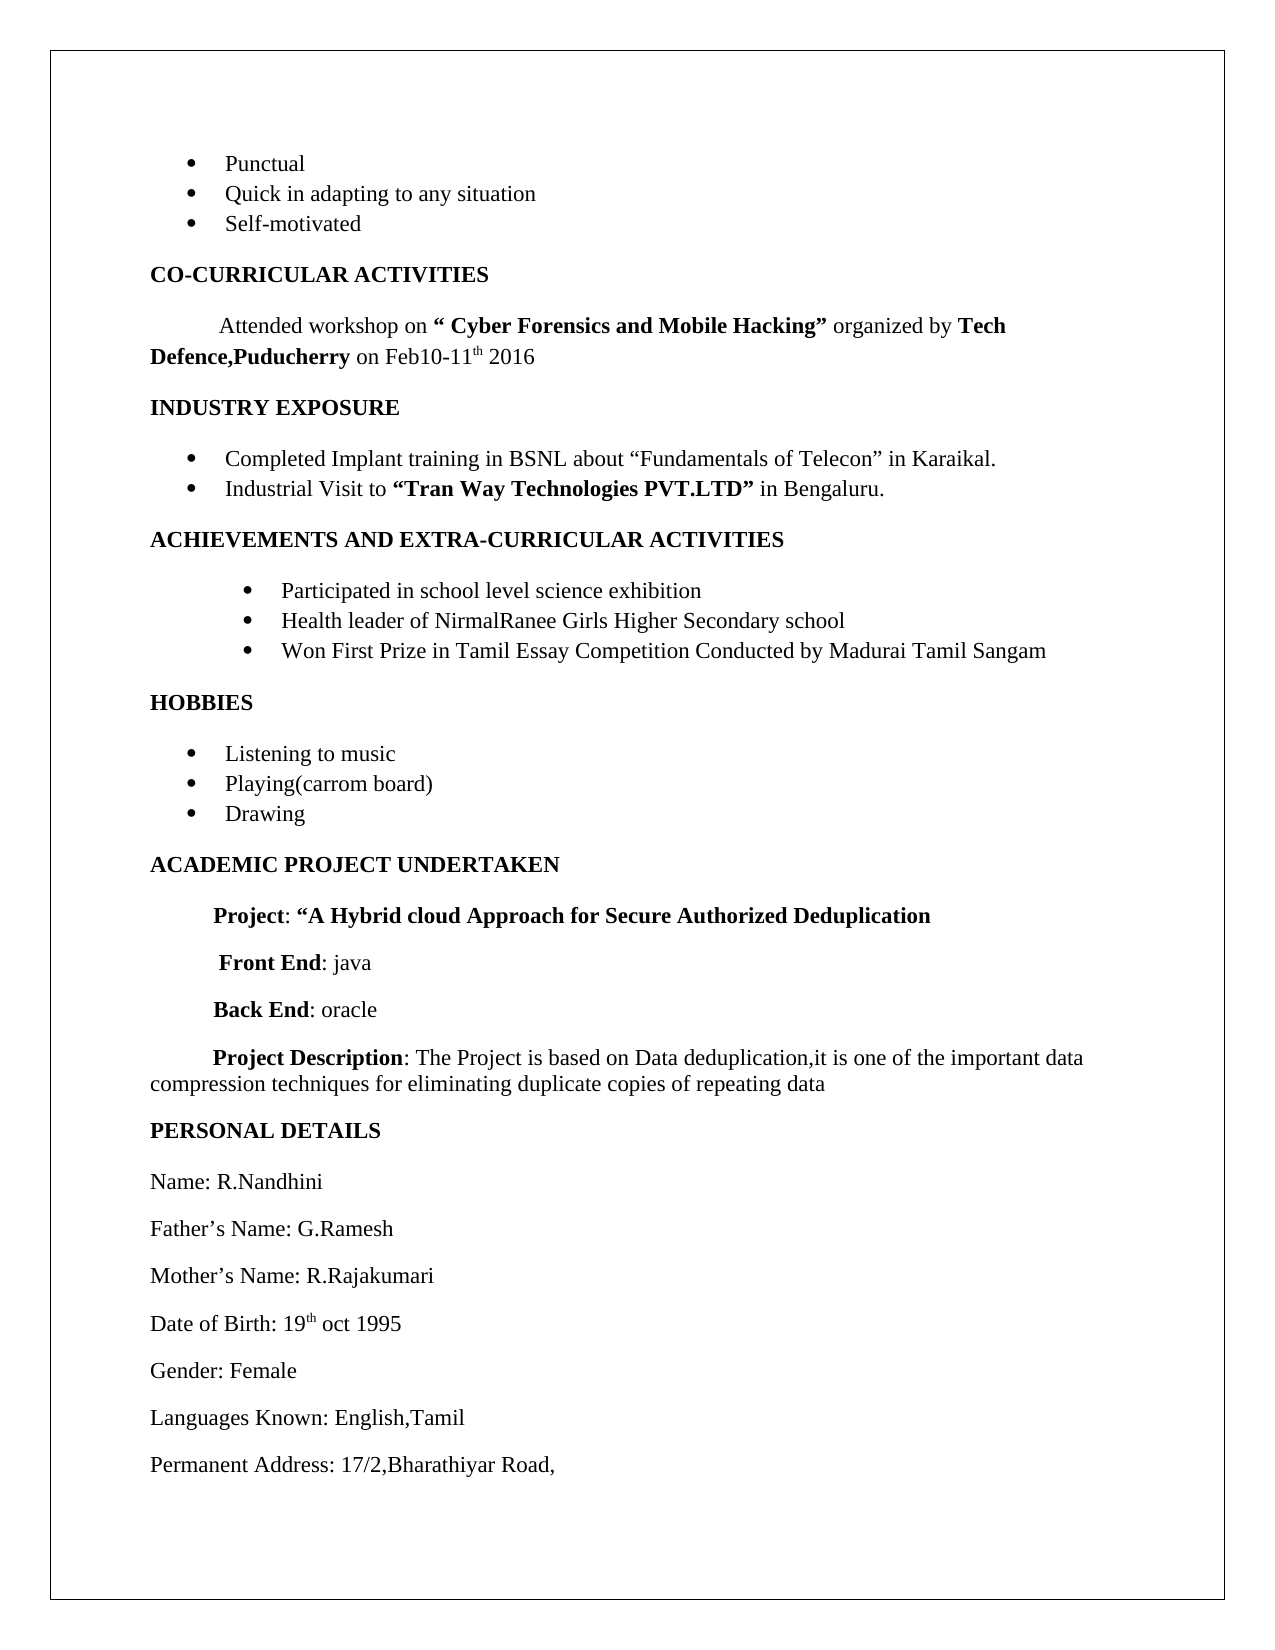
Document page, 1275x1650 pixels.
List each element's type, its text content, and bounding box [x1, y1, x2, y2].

text Project: “A Hybrid cloud Approach for Secure Authorized Deduplication [150, 902, 1125, 928]
list Drawing [187, 800, 1125, 826]
text HOBBIES [150, 688, 1125, 715]
list Playing(carrom board) [187, 770, 1125, 796]
text ACHIEVEMENTS AND EXTRA-CURRICULAR ACTIVITIES [150, 526, 1125, 552]
text INDUSTRY EXPOSURE [150, 394, 1125, 420]
text Gender: Female [150, 1357, 1125, 1383]
text PERSONAL DETAILS [150, 1117, 1125, 1143]
list Participated in school level science exhibition [244, 577, 1125, 603]
text Permanent Address: 17/2,Bharathiyar Road, [150, 1451, 1125, 1478]
list Quick in adapting to any situation [187, 180, 1125, 207]
text Project Description: The Project is based on Data deduplication,it is one of the important data compression techniques for eliminating duplicate copies of repeating data [150, 1044, 1125, 1096]
list Won First Prize in Tamil Essay Competition Conducted by Madurai Tamil Sangam [244, 637, 1125, 664]
text Back End: oracle [150, 996, 1125, 1023]
text Father’s Name: G.Ramesh [150, 1215, 1125, 1242]
list Self-motivated [187, 210, 1125, 237]
text Front End: java [150, 949, 1125, 976]
text CO-CURRICULAR ACTIVITIES [150, 261, 1125, 288]
text Date of Birth: 19th oct 1995 [150, 1310, 1125, 1336]
text Name: R.Nandhini [150, 1168, 1125, 1194]
text Mother’s Name: R.Rajakumari [150, 1263, 1125, 1289]
list Health leader of NirmalRanee Girls Higher Secondary school [244, 607, 1125, 634]
list Listening to music [187, 739, 1125, 766]
list Punctual [187, 150, 1125, 176]
list Industrial Visit to “Tran Way Technologies PVT.LTD” in Bengaluru. [187, 475, 1125, 501]
text Attended workshop on “ Cyber Forensics and Mobile Hacking” organized by Tech Defence,Puducherry on Feb10-11th 2016 [150, 312, 1125, 369]
list Completed Implant training in BSNL about “Fundamentals of Telecon” in Karaikal. [187, 445, 1125, 471]
text Languages Known: English,Tamil [150, 1404, 1125, 1431]
text ACADEMIC PROJECT UNDERTAKEN [150, 851, 1125, 877]
